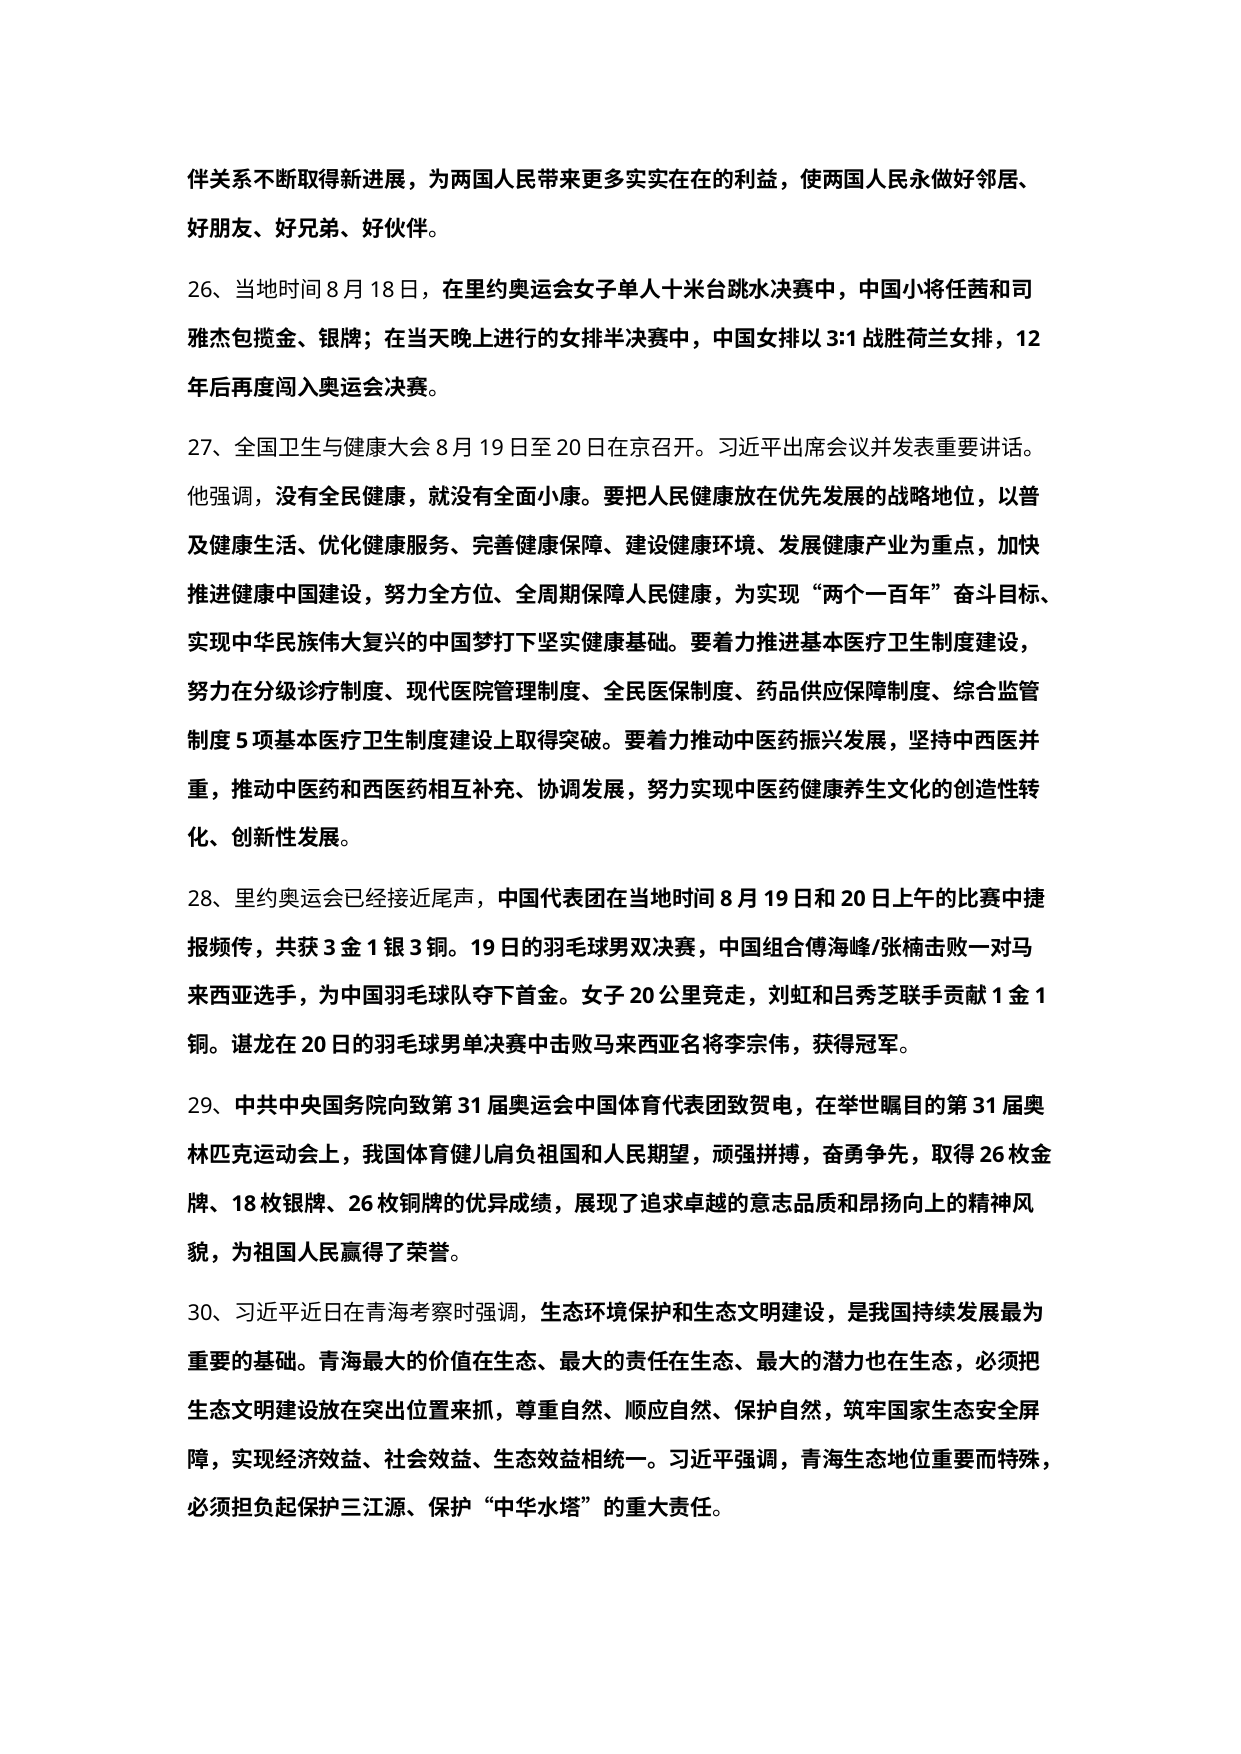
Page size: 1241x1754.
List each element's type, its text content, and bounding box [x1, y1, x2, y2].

text 26、当地时间8月18日，在里约奥运会女子单人十米台跳水决赛中，中国小将任茜和司雅杰包揽金、银牌；在当天晚上进行的女排半决赛中，中国女排以3∶1战胜荷兰女排，12年后再度闯入奥运会决赛。 [187, 272, 1053, 402]
text 29、中共中央国务院向致第31届奥运会中国体育代表团致贺电，在举世瞩目的第31届奥林匹克运动会上，我国体育健儿肩负祖国和人民期望，顽强拼搏，奋勇争先，取得26枚金牌、18枚银牌、26枚铜牌的优异成绩，展现了追求卓越的意志品质和昂扬向上的精神风貌，为祖国人民赢得了荣誉。 [187, 1088, 1053, 1267]
text 27、全国卫生与健康大会8月19日至20日在京召开。习近平出席会议并发表重要讲话。他强调，没有全民健康，就没有全面小康。要把人民健康放在优先发展的战略地位，以普及健康生活、优化健康服务、完善健康保障、建设健康环境、发展健康产业为重点，加快推进健康中国建设，努力全方位、全周期保障人民健康，为实现“两个一百年”奋斗目标、实现中华民族伟大复兴的中国梦打下坚实健康基础。要着力推进基本医疗卫生制度建设，努力在分级诊疗制度、现代医院管理制度、全民医保制度、药品供应保障制度、综合监管制度5项基本医疗卫生制度建设上取得突破。要着力推动中医药振兴发展，坚持中西医并重，推动中医药和西医药相互补充、协调发展，努力实现中医药健康养生文化的创造性转化、创新性发展。 [187, 430, 1053, 852]
text 30、习近平近日在青海考察时强调，生态环境保护和生态文明建设，是我国持续发展最为重要的基础。青海最大的价值在生态、最大的责任在生态、最大的潜力也在生态，必须把生态文明建设放在突出位置来抓，尊重自然、顺应自然、保护自然，筑牢国家生态安全屏障，实现经济效益、社会效益、生态效益相统一。习近平强调，青海生态地位重要而特殊，必须担负起保护三江源、保护“中华水塔”的重大责任。 [187, 1295, 1053, 1522]
text 28、里约奥运会已经接近尾声，中国代表团在当地时间8月19日和20日上午的比赛中捷报频传，共获3金1银3铜。19日的羽毛球男双决赛，中国组合傅海峰/张楠击败一对马来西亚选手，为中国羽毛球队夺下首金。女子20公里竞走，刘虹和吕秀芝联手贡献1金1铜。谌龙在20日的羽毛球男单决赛中击败马来西亚名将李宗伟，获得冠军。 [187, 881, 1053, 1059]
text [187, 162, 1053, 243]
